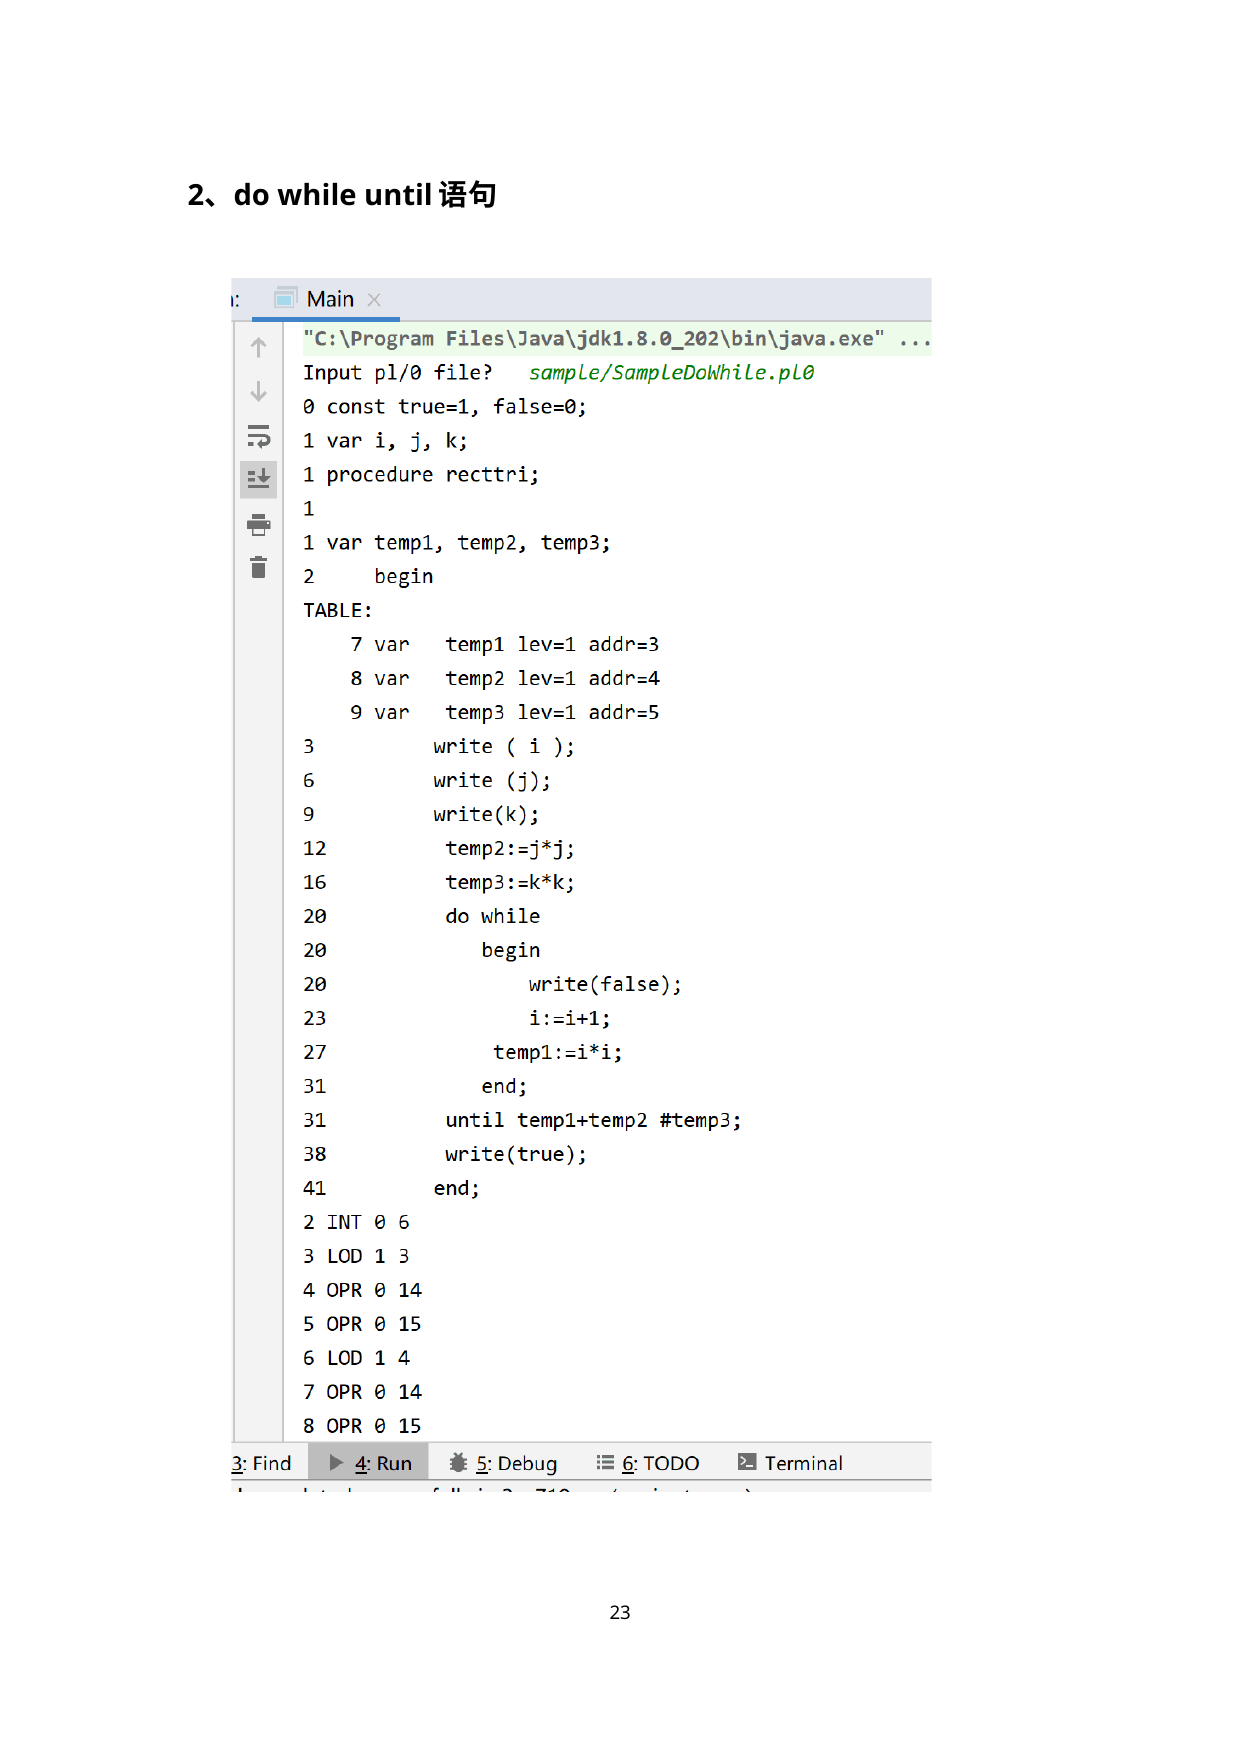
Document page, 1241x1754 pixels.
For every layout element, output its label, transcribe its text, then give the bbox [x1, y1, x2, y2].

subtitle 2、do while until语句 [187, 160, 1053, 225]
picture [231, 278, 932, 1492]
